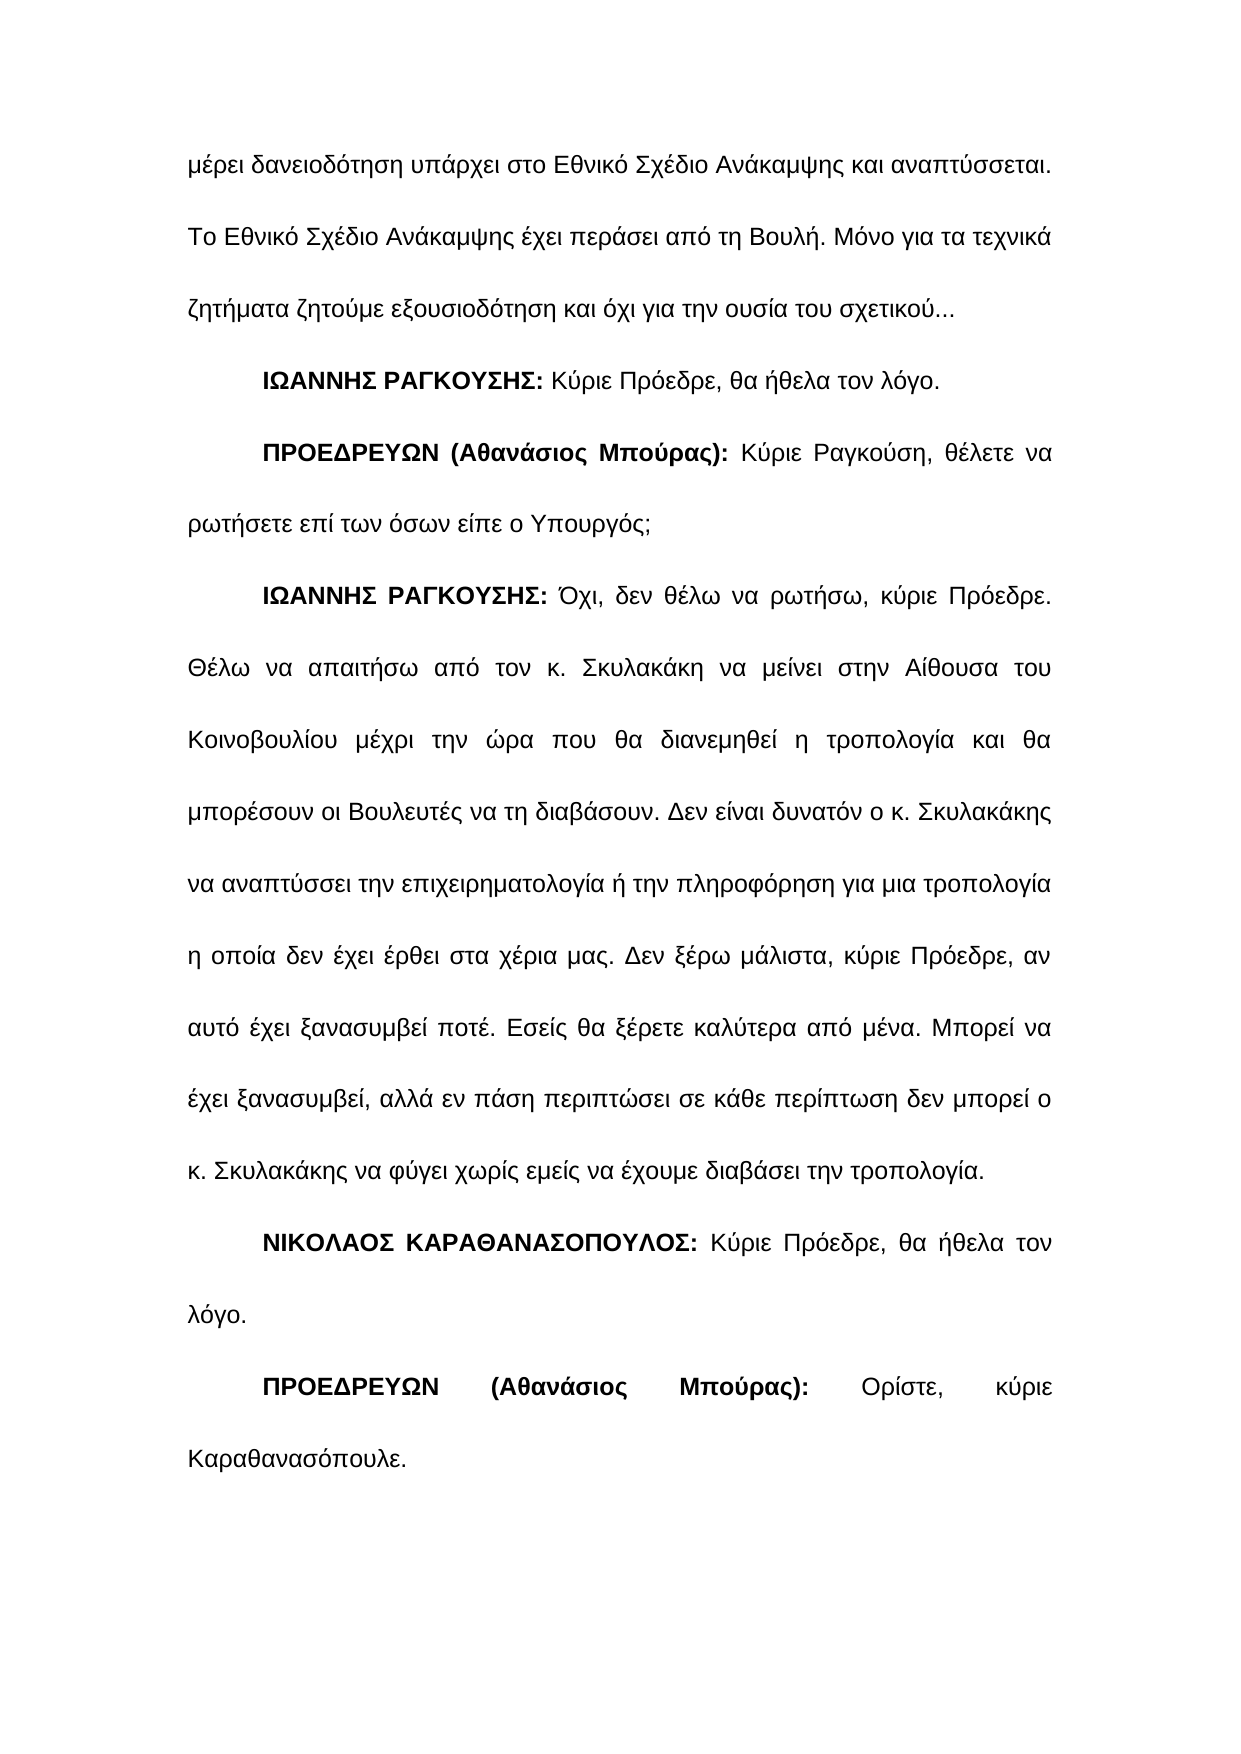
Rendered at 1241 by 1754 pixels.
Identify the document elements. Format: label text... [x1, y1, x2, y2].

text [187, 150, 1053, 322]
text ΠΡΟΕΔΡΕΥΩΝ (Αθανάσιος Μπούρας): Ορίστε, κύριε Καραθανασόπουλε. [187, 1372, 1053, 1472]
text ΙΩΑΝΝΗΣ ΡΑΓΚΟΥΣΗΣ: Κύριε Πρόεδρε, θα ήθελα τον λόγο. [187, 366, 1053, 394]
text ΙΩΑΝΝΗΣ ΡΑΓΚΟΥΣΗΣ: Όχι, δεν θέλω να ρωτήσω, κύριε Πρόεδρε. Θέλω να απαιτήσω από τον κ. Σκυλακάκη να μείνει στην Αίθουσα του Κοινοβουλίου μέχρι την ώρα που θα διανεμηθεί η τροπολογία και θα μπορέσουν οι Βουλευτές να τη διαβάσουν. Δεν είναι δυνατόν ο κ. Σκυλακάκης να αναπτύσσει την επιχειρηματολογία ή την πληροφόρηση για μια τροπολογία η οποία δεν έχει έρθει στα χέρια μας. Δεν ξέρω μάλιστα, κύριε Πρόεδρε, αν αυτό έχει ξανασυμβεί ποτέ. Εσείς θα ξέρετε καλύτερα από μένα. Μπορεί να έχει ξανασυμβεί, αλλά εν πάση περιπτώσει σε κάθε περίπτωση δεν μπορεί ο κ. Σκυλακάκης να φύγει χωρίς εμείς να έχουμε διαβάσει την τροπολογία. [187, 581, 1053, 1185]
text ΠΡΟΕΔΡΕΥΩΝ (Αθανάσιος Μπούρας): Κύριε Ραγκούση, θέλετε να ρωτήσετε επί των όσων είπε ο Υπουργός; [187, 437, 1053, 538]
text ΝΙΚΟΛΑΟΣ ΚΑΡΑΘΑΝΑΣΟΠΟΥΛΟΣ: Κύριε Πρόεδρε, θα ήθελα τον λόγο. [187, 1228, 1053, 1329]
